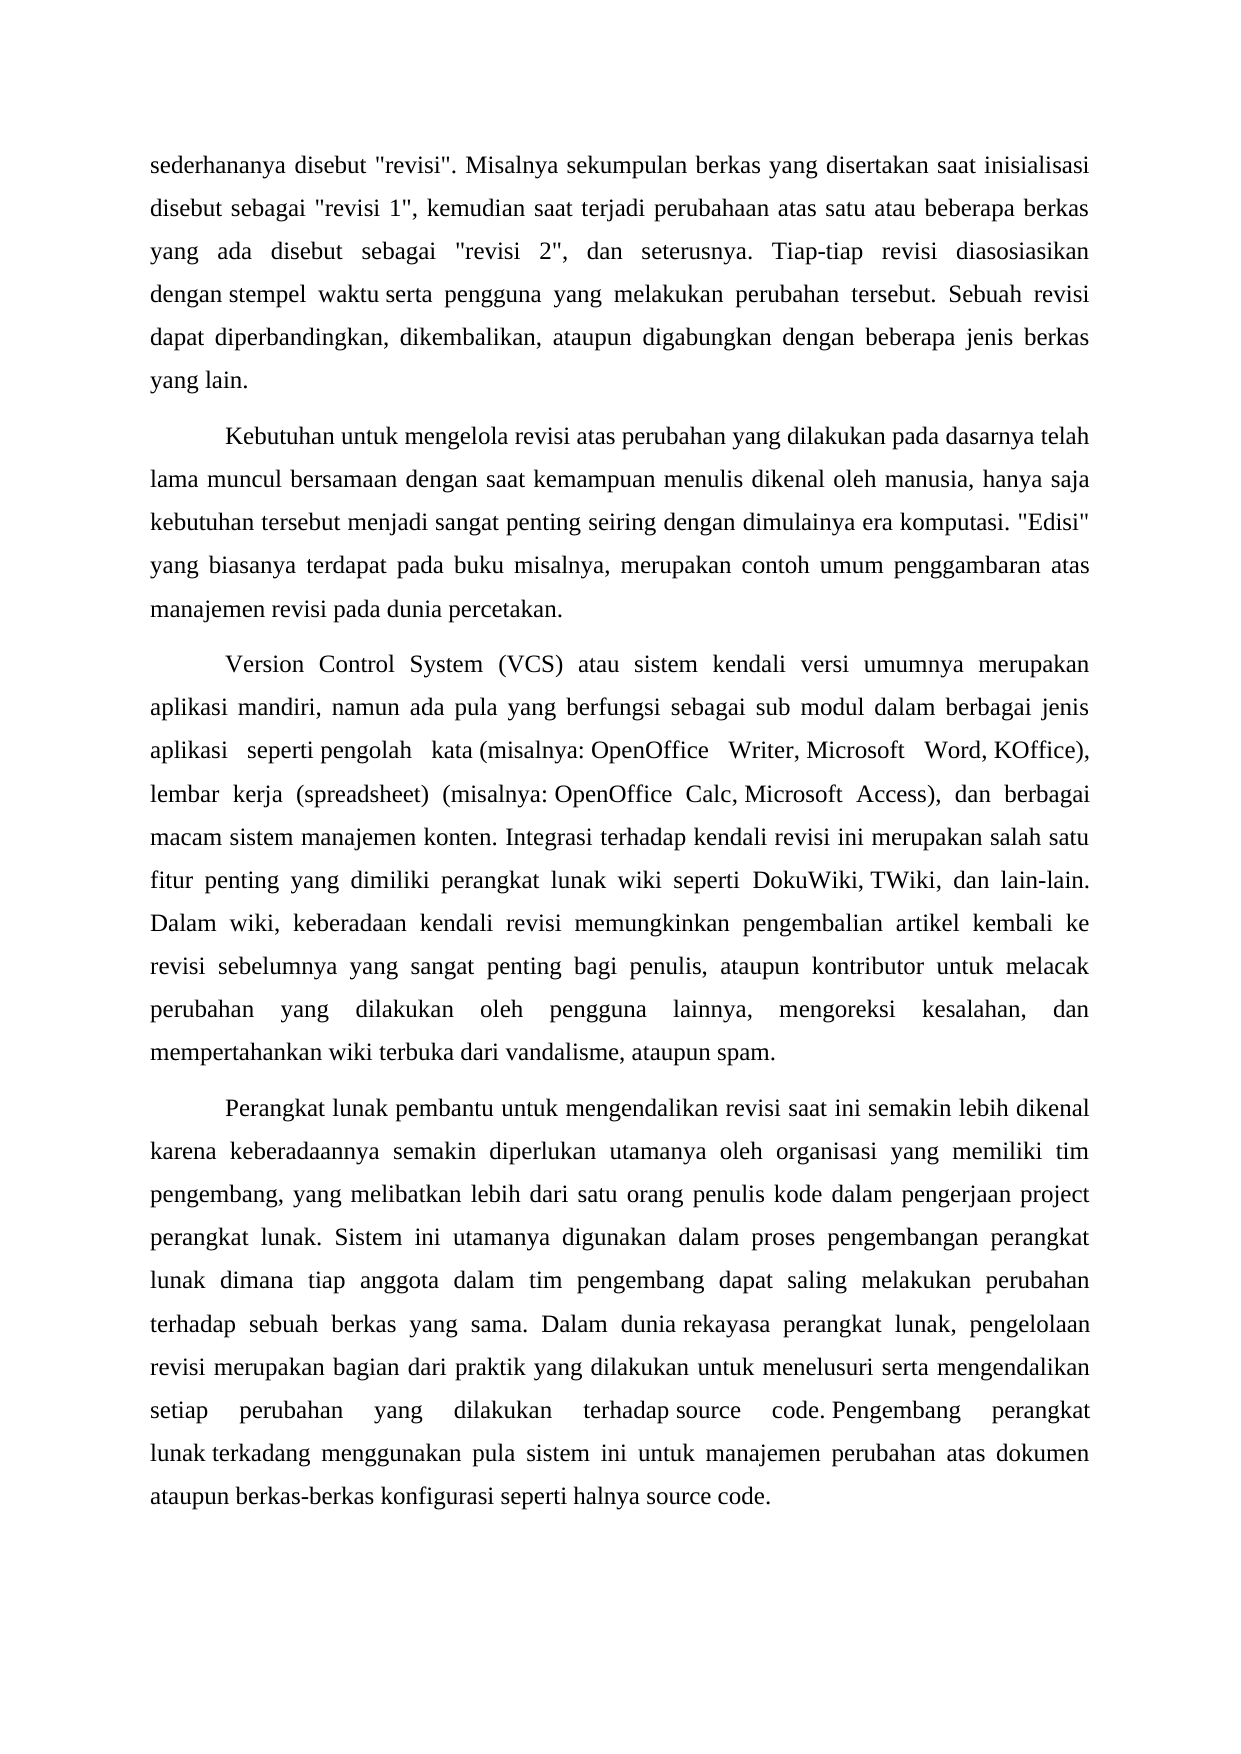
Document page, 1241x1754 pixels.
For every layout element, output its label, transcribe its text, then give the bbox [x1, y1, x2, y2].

text Perangkat lunak pembantu untuk mengendalikan revisi saat ini semakin lebih dikenal karena keberadaannya semakin diperlukan utamanya oleh organisasi yang memiliki tim pengembang, yang melibatkan lebih dari satu orang penulis kode dalam pengerjaan project perangkat lunak. Sistem ini utamanya digunakan dalam proses pengembangan perangkat lunak dimana tiap anggota dalam tim pengembang dapat saling melakukan perubahan terhadap sebuah berkas yang sama. Dalam dunia rekayasa perangkat lunak, pengelolaan revisi merupakan bagian dari praktik yang dilakukan untuk menelusuri serta mengendalikan setiap perubahan yang dilakukan terhadap source code. Pengembang perangkat lunak terkadang menggunakan pula sistem ini untuk manajemen perubahan atas dokumen ataupun berkas-berkas konfigurasi seperti halnya source code. [150, 1093, 1090, 1510]
text Version Control System (VCS) atau sistem kendali versi umumnya merupakan aplikasi mandiri, namun ada pula yang berfungsi sebagai sub modul dalam berbagai jenis aplikasi seperti pengolah kata (misalnya: OpenOffice Writer, Microsoft Word, KOffice), lembar kerja (spreadsheet) (misalnya: OpenOffice Calc, Microsoft Access), dan berbagai macam sistem manajemen konten. Integrasi terhadap kendali revisi ini merupakan salah satu fitur penting yang dimiliki perangkat lunak wiki seperti DokuWiki, TWiki, dan lain-lain. Dalam wiki, keberadaan kendali revisi memungkinkan pengembalian artikel kembali ke revisi sebelumnya yang sangat penting bagi penulis, ataupun kontributor untuk melacak perubahan yang dilakukan oleh pengguna lainnya, mengoreksi kesalahan, dan mempertahankan wiki terbuka dari vandalisme, ataupun spam. [150, 649, 1090, 1066]
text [150, 150, 1090, 394]
text Kebutuhan untuk mengelola revisi atas perubahan yang dilakukan pada dasarnya telah lama muncul bersamaan dengan saat kemampuan menulis dikenal oleh manusia, hanya saja kebutuhan tersebut menjadi sangat penting seiring dengan dimulainya era komputasi. "Edisi" yang biasanya terdapat pada buku misalnya, merupakan contoh umum penggambaran atas manajemen revisi pada dunia percetakan. [150, 421, 1090, 622]
